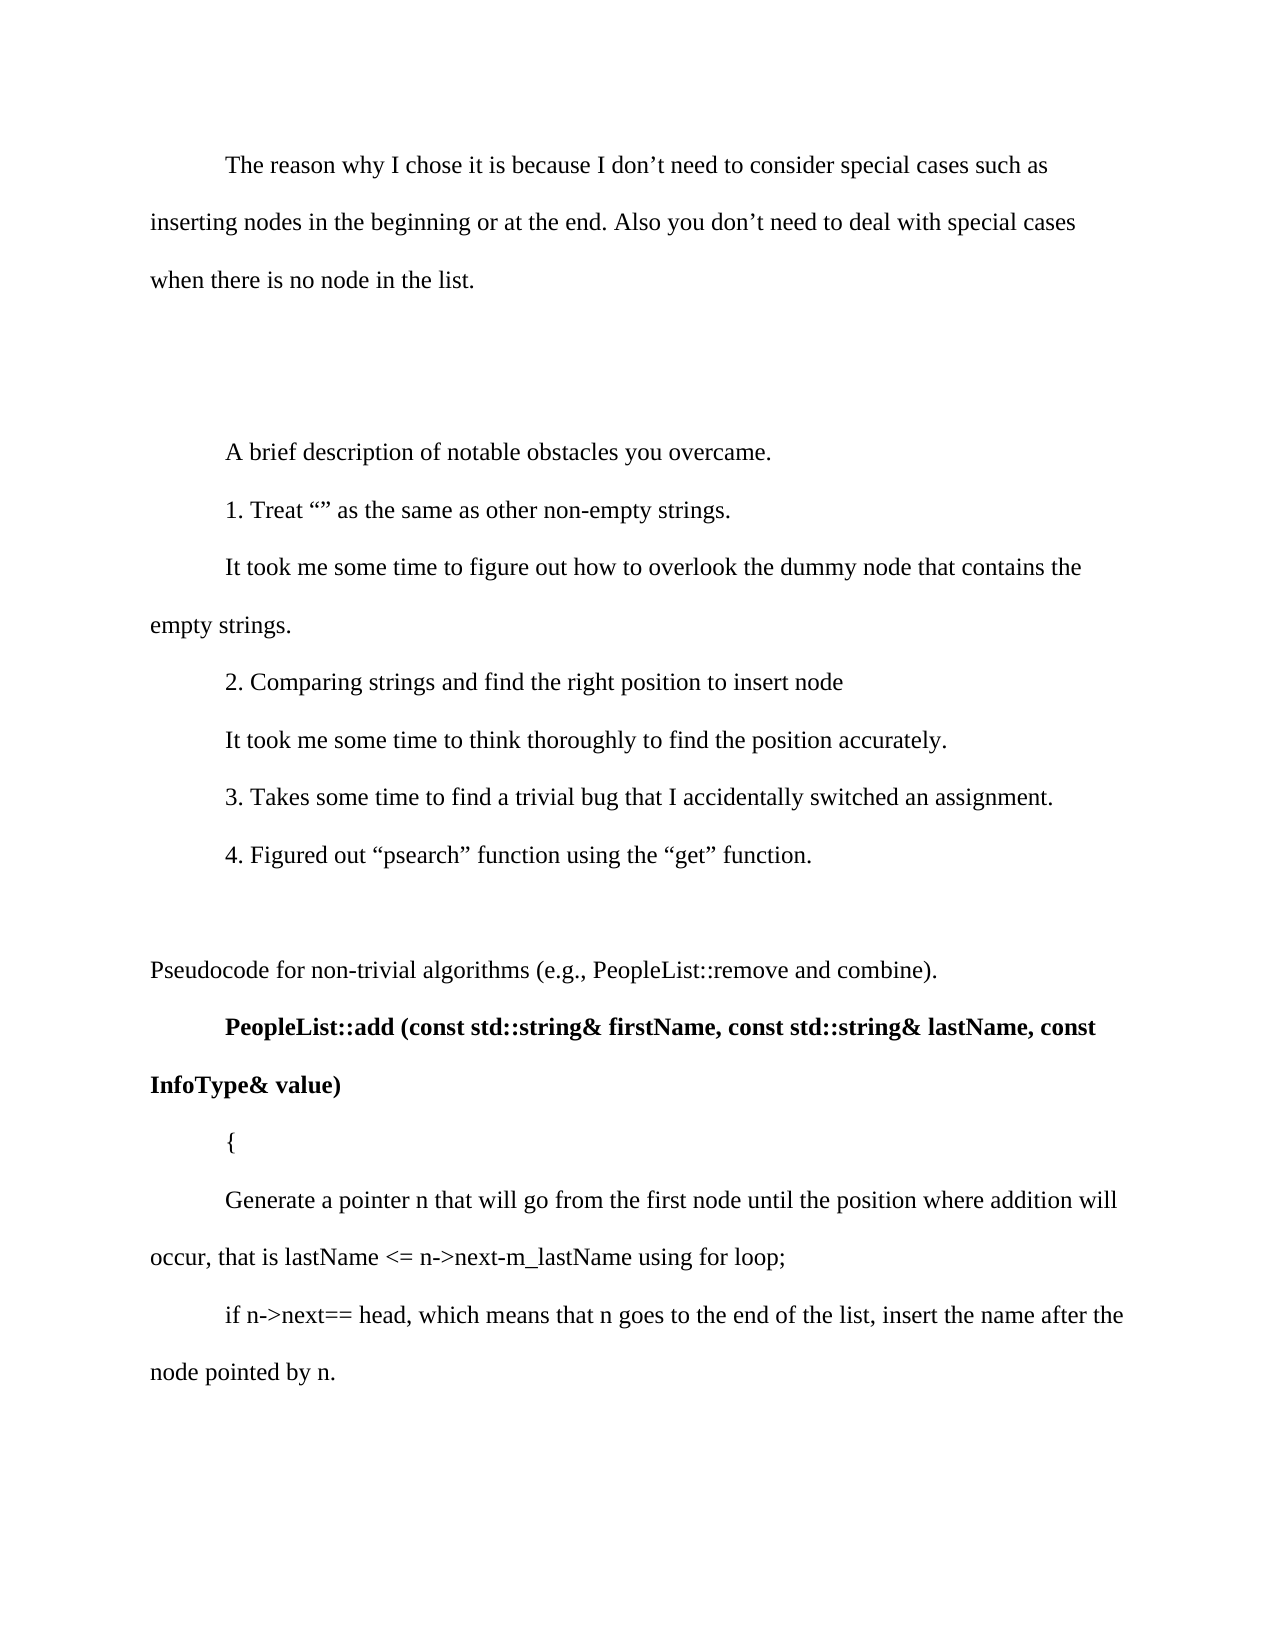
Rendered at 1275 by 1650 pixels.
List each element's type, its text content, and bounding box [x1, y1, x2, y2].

text The reason why I chose it is because I don’t need to consider special cases such as inserting nodes in the beginning or at the end. Also you don’t need to deal with special cases when there is no node in the list. [150, 150, 1125, 294]
text { [150, 1127, 1125, 1156]
text A brief description of notable obstacles you overcame. [150, 437, 1125, 466]
text Pseudocode for non-trivial algorithms (e.g., PeopleList::remove and combine). [150, 955, 1125, 984]
text 3. Takes some time to find a trivial bug that I accidentally switched an assignment. [150, 782, 1125, 811]
text It took me some time to figure out how to overlook the dummy node that contains the empty strings. [150, 552, 1125, 639]
text 2. Comparing strings and find the right position to insert node [150, 667, 1125, 696]
text It took me some time to think thoroughly to find the position accurately. [150, 725, 1125, 754]
text Generate a pointer n that will go from the first node until the position where addition will occur, that is lastName <= n->next-m_lastName using for loop; [150, 1185, 1125, 1271]
text if n->next== head, which means that n goes to the end of the list, insert the name after the node pointed by n. [150, 1300, 1125, 1386]
text 1. Treat “” as the same as other non-empty strings. [150, 495, 1125, 524]
text 4. Figured out “psearch” function using the “get” function. [150, 840, 1125, 869]
text PeopleList::add (const std::string& firstName, const std::string& lastName, const InfoType& value) [150, 1012, 1125, 1099]
